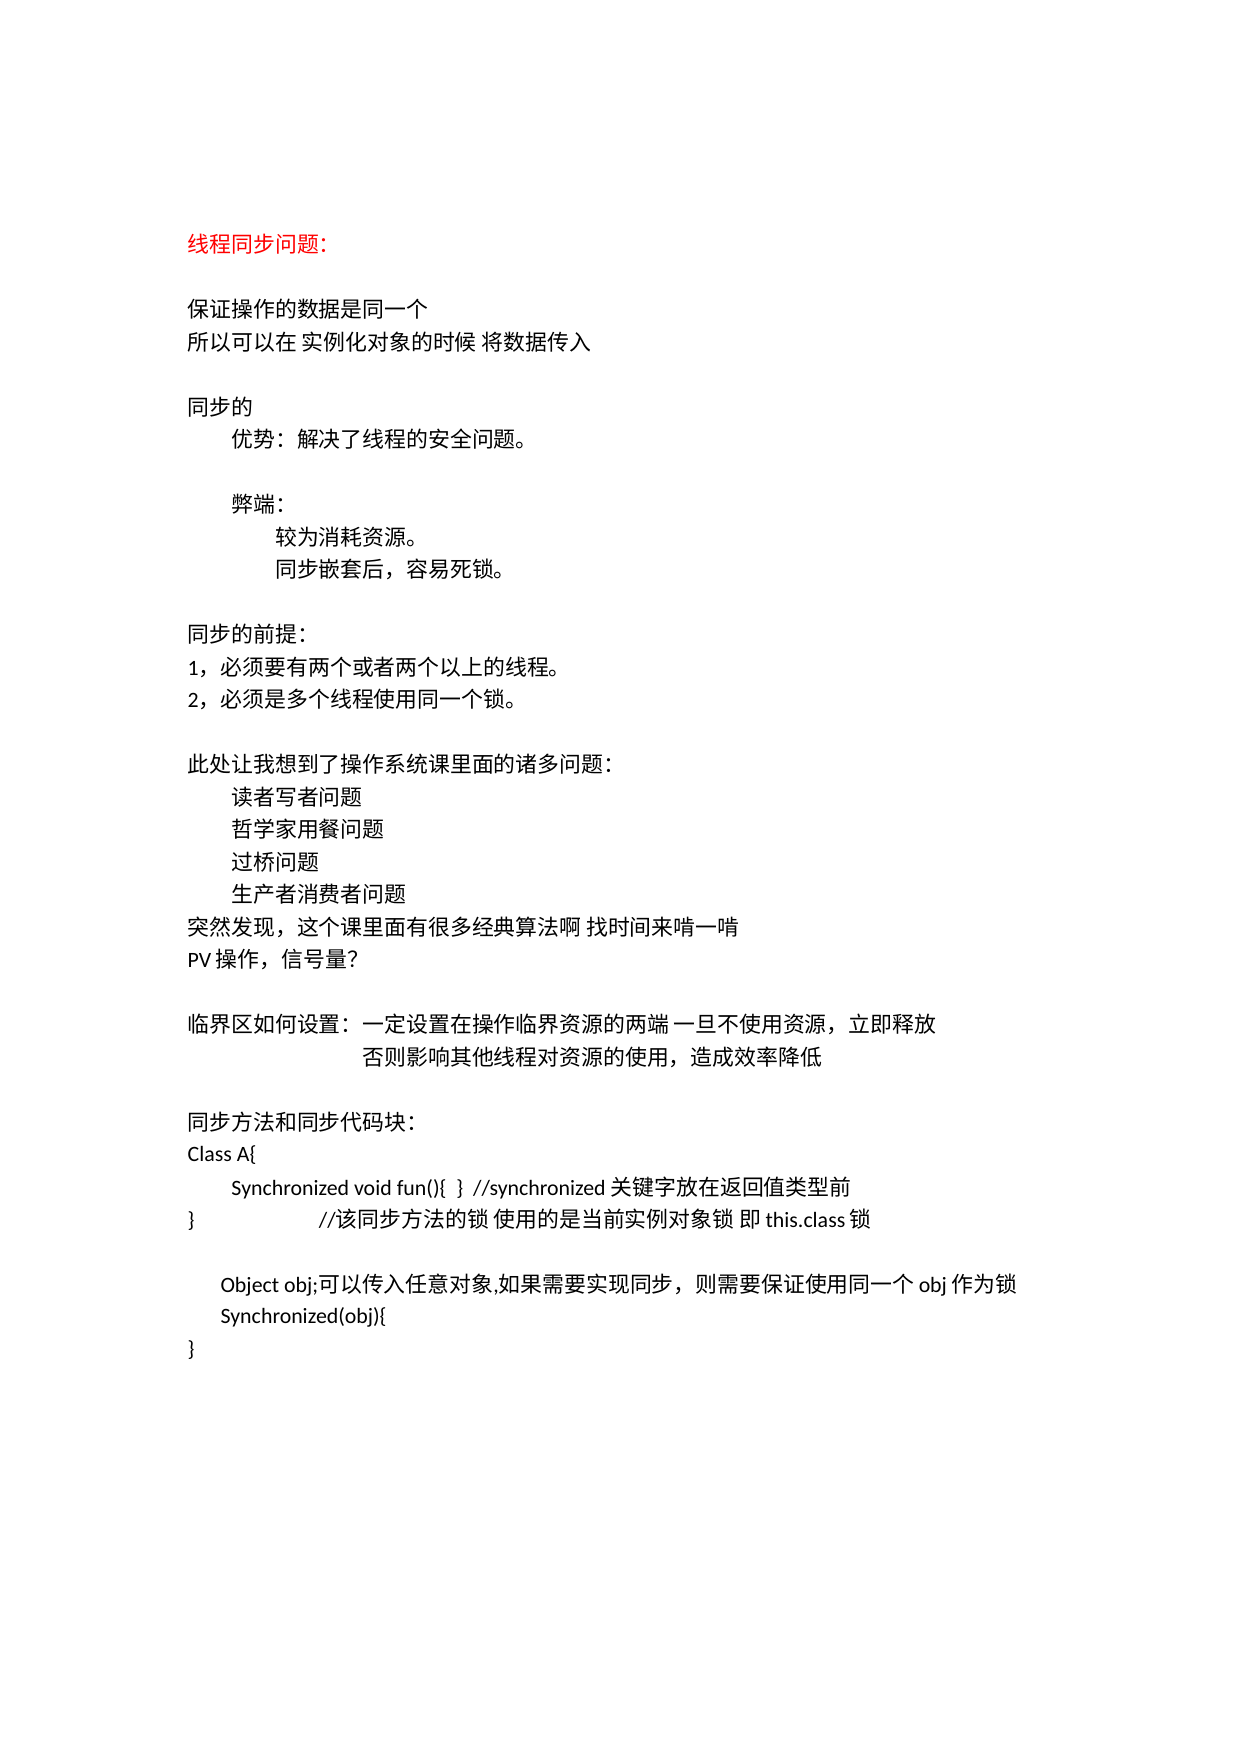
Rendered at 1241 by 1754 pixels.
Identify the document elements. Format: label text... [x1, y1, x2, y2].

text 同步方法和同步代码块： [187, 1104, 1053, 1137]
text 保证操作的数据是同一个 [187, 292, 1053, 324]
text 弊端： [231, 487, 1053, 519]
text 过桥问题 [187, 844, 1053, 877]
text Synchronized void fun(){ } //synchronized 关键字放在返回值类型前 [187, 1169, 1053, 1202]
text 较为消耗资源。 [231, 519, 1053, 552]
text Synchronized(obj){ [187, 1299, 1053, 1332]
text 突然发现，这个课里面有很多经典算法啊 找时间来啃一啃 [187, 909, 1053, 942]
text 2，必须是多个线程使用同一个锁。 [187, 682, 1053, 714]
text 1，必须要有两个或者两个以上的线程。 [187, 649, 1053, 682]
text 生产者消费者问题 [187, 877, 1053, 909]
text 同步的 [187, 389, 1053, 422]
text 哲学家用餐问题 [187, 812, 1053, 844]
text PV操作，信号量？ [187, 942, 1053, 974]
text 同步的前提： [187, 617, 1053, 649]
text 此处让我想到了操作系统课里面的诸多问题： [187, 747, 1053, 779]
text 临界区如何设置：一定设置在操作临界资源的两端 一旦不使用资源，立即释放 [187, 1007, 1053, 1039]
text 线程同步问题： [187, 227, 1053, 259]
text Class A{ [187, 1137, 1053, 1169]
text Object obj;可以传入任意对象,如果需要实现同步，则需要保证使用同一个obj作为锁 [187, 1267, 1053, 1299]
text } [187, 1332, 1053, 1364]
text 否则影响其他线程对资源的使用，造成效率降低 [187, 1039, 1053, 1072]
text 所以可以在 实例化对象的时候 将数据传入 [187, 324, 1053, 357]
text 优势：解决了线程的安全问题。 [231, 422, 1053, 454]
text 读者写者问题 [187, 779, 1053, 812]
text 同步嵌套后，容易死锁。 [231, 552, 1053, 584]
text } //该同步方法的锁 使用的是当前实例对象锁 即this.class锁 [187, 1202, 1053, 1234]
